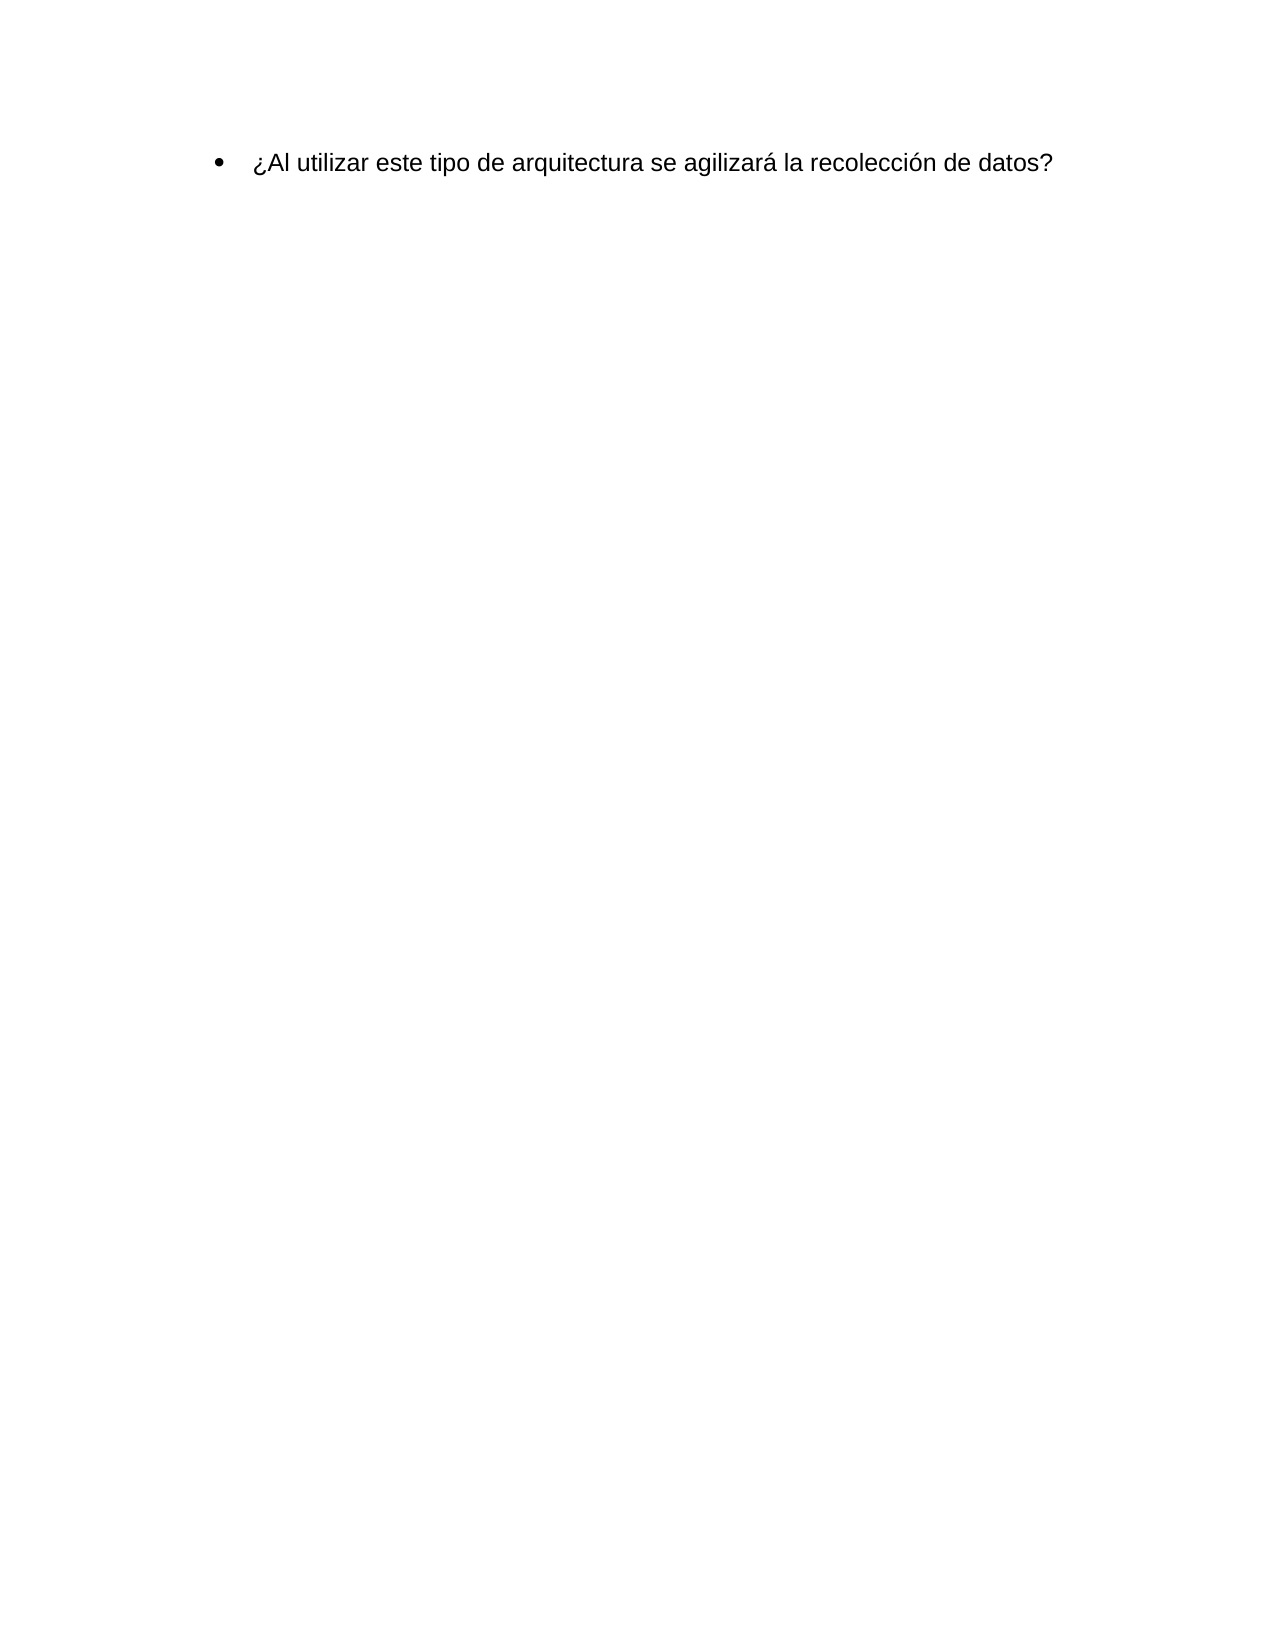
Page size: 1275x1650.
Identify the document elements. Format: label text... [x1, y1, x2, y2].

list ¿Al utilizar este tipo de arquitectura se agilizará la recolección de datos? [215, 148, 1098, 176]
